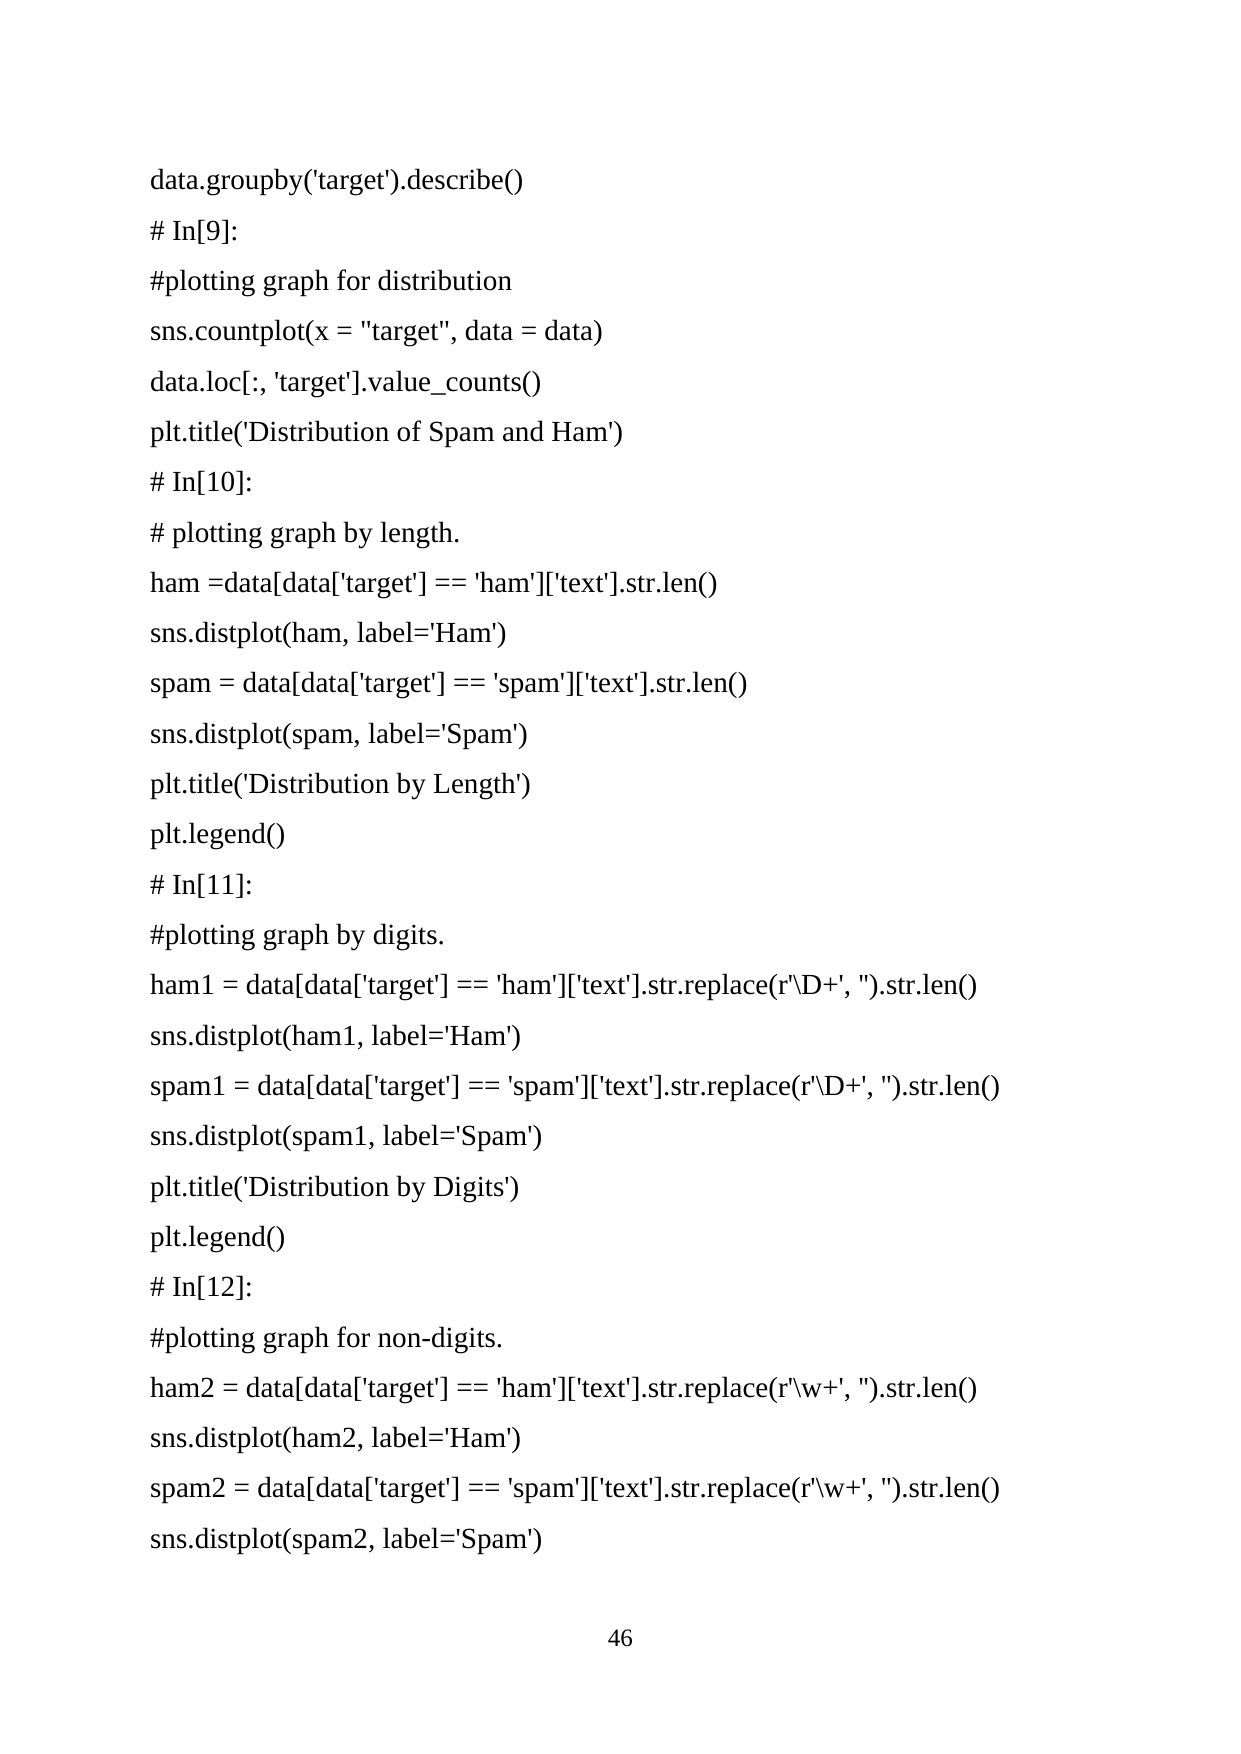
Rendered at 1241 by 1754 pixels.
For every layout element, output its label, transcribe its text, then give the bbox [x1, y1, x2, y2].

text data.loc[:, 'target'].value_counts() [150, 364, 1090, 397]
text # In[9]: [150, 213, 1090, 246]
text sns.distplot(ham1, label='Ham') [150, 1018, 1090, 1051]
text # In[10]: [150, 464, 1090, 498]
text # plotting graph by length. [150, 515, 1090, 548]
text ham2 = data[data['target'] == 'ham']['text'].str.replace(r'\w+', '').str.len() [150, 1370, 1090, 1403]
text #plotting graph by digits. [150, 917, 1090, 951]
text plt.title('Distribution by Digits') [150, 1169, 1090, 1202]
text # In[12]: [150, 1269, 1090, 1303]
text sns.distplot(spam, label='Spam') [150, 716, 1090, 749]
text sns.countplot(x = "target", data = data) [150, 313, 1090, 347]
text data.groupby('target').describe() [150, 162, 1090, 196]
text sns.distplot(ham2, label='Ham') [150, 1420, 1090, 1454]
text sns.distplot(spam1, label='Spam') [150, 1118, 1090, 1152]
text # In[11]: [150, 867, 1090, 900]
text spam1 = data[data['target'] == 'spam']['text'].str.replace(r'\D+', '').str.len() [150, 1068, 1090, 1102]
text plt.title('Distribution by Length') [150, 766, 1090, 800]
text sns.distplot(spam2, label='Spam') [150, 1521, 1090, 1554]
text spam2 = data[data['target'] == 'spam']['text'].str.replace(r'\w+', '').str.len() [150, 1471, 1090, 1504]
text plt.legend() [150, 1219, 1090, 1253]
text #plotting graph for distribution [150, 263, 1090, 297]
text plt.title('Distribution of Spam and Ham') [150, 414, 1090, 448]
text sns.distplot(ham, label='Ham') [150, 615, 1090, 649]
text ham1 = data[data['target'] == 'ham']['text'].str.replace(r'\D+', '').str.len() [150, 967, 1090, 1001]
text plt.legend() [150, 817, 1090, 850]
text #plotting graph for non-digits. [150, 1320, 1090, 1353]
text spam = data[data['target'] == 'spam']['text'].str.len() [150, 666, 1090, 699]
text ham =data[data['target'] == 'ham']['text'].str.len() [150, 565, 1090, 598]
